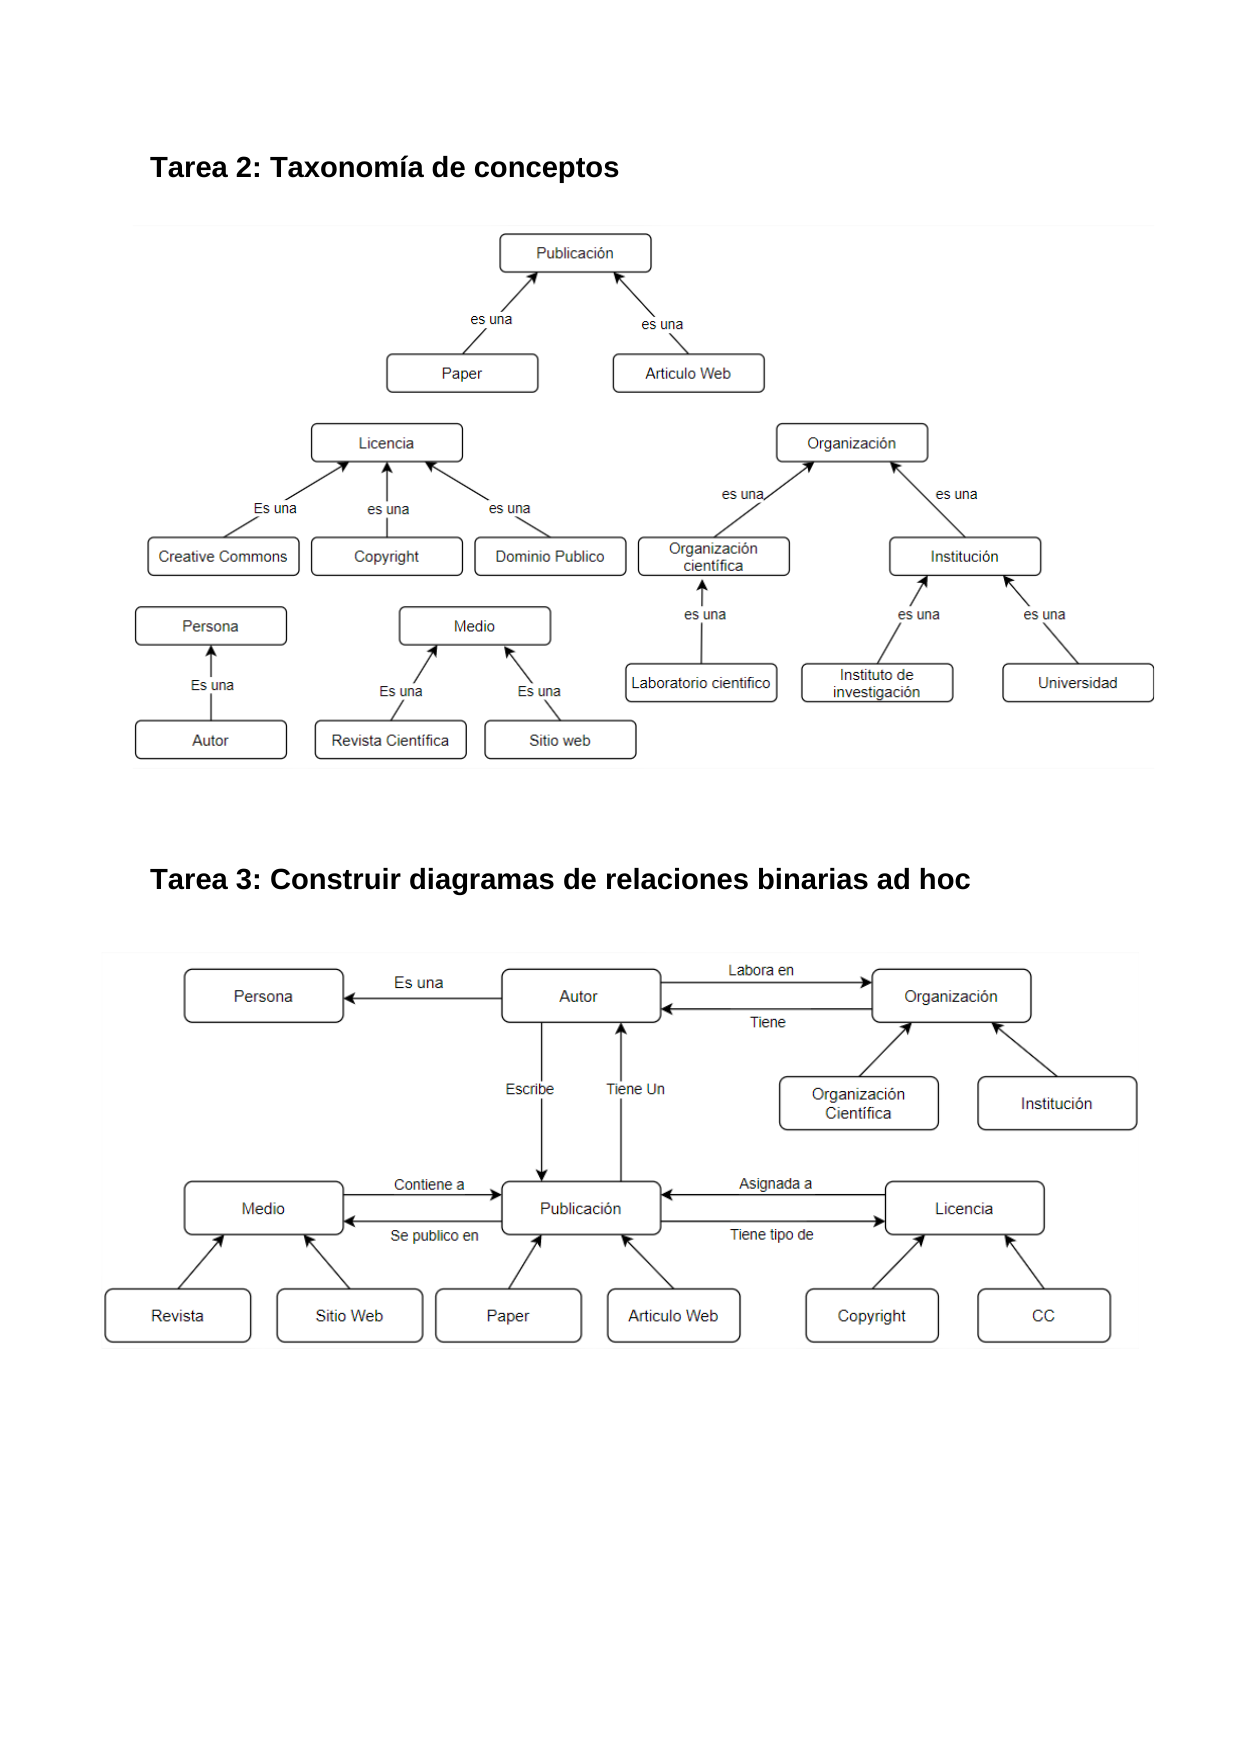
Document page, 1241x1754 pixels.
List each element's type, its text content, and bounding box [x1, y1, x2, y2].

picture [101, 952, 1139, 1349]
text Tarea 2: Taxonomía de conceptos [150, 150, 1090, 183]
picture [132, 225, 1155, 769]
text Tarea 3: Construir diagramas de relaciones binarias ad hoc [150, 862, 1090, 896]
